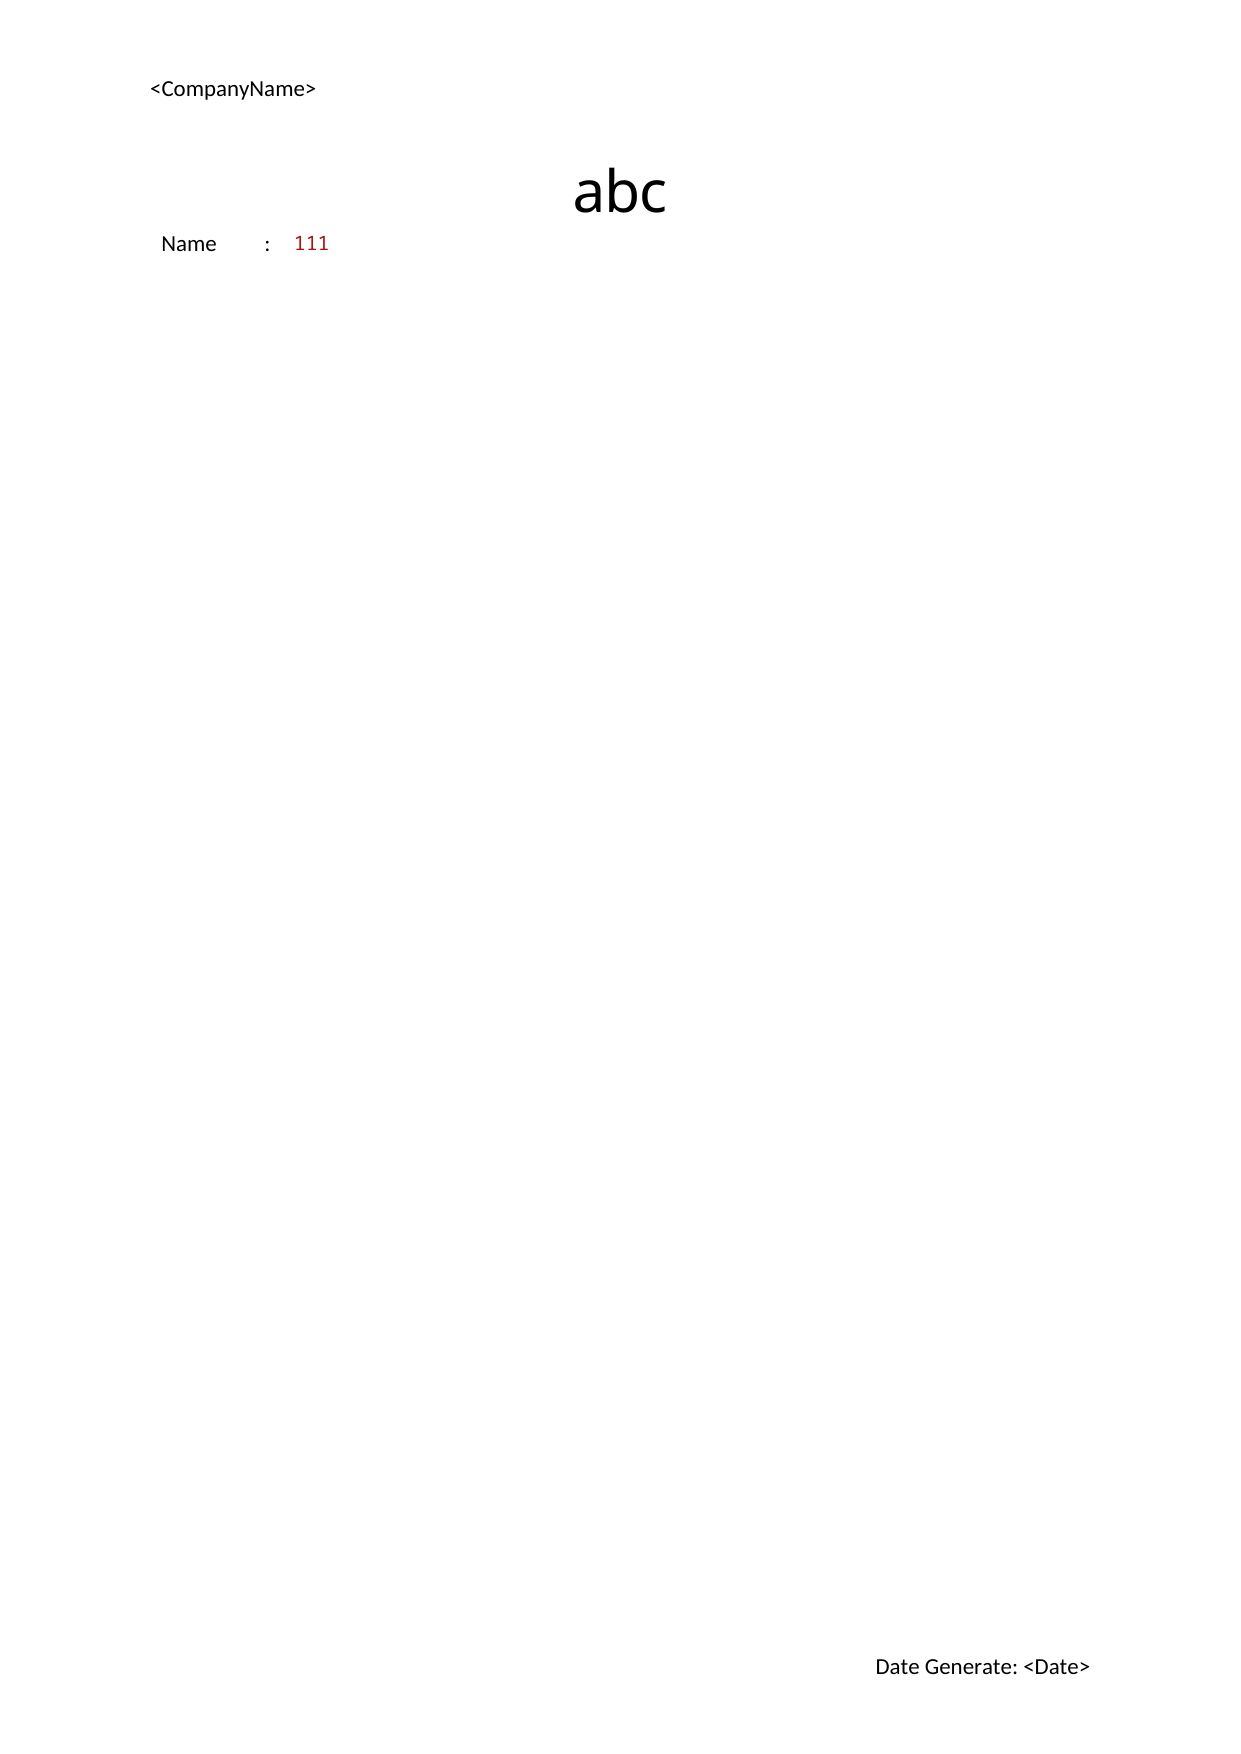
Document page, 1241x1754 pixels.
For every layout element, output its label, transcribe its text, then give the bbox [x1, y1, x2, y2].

table_header : [253, 230, 282, 257]
table_header 111 [283, 230, 1089, 257]
table_header Name [150, 230, 253, 257]
title abc [150, 150, 1090, 229]
